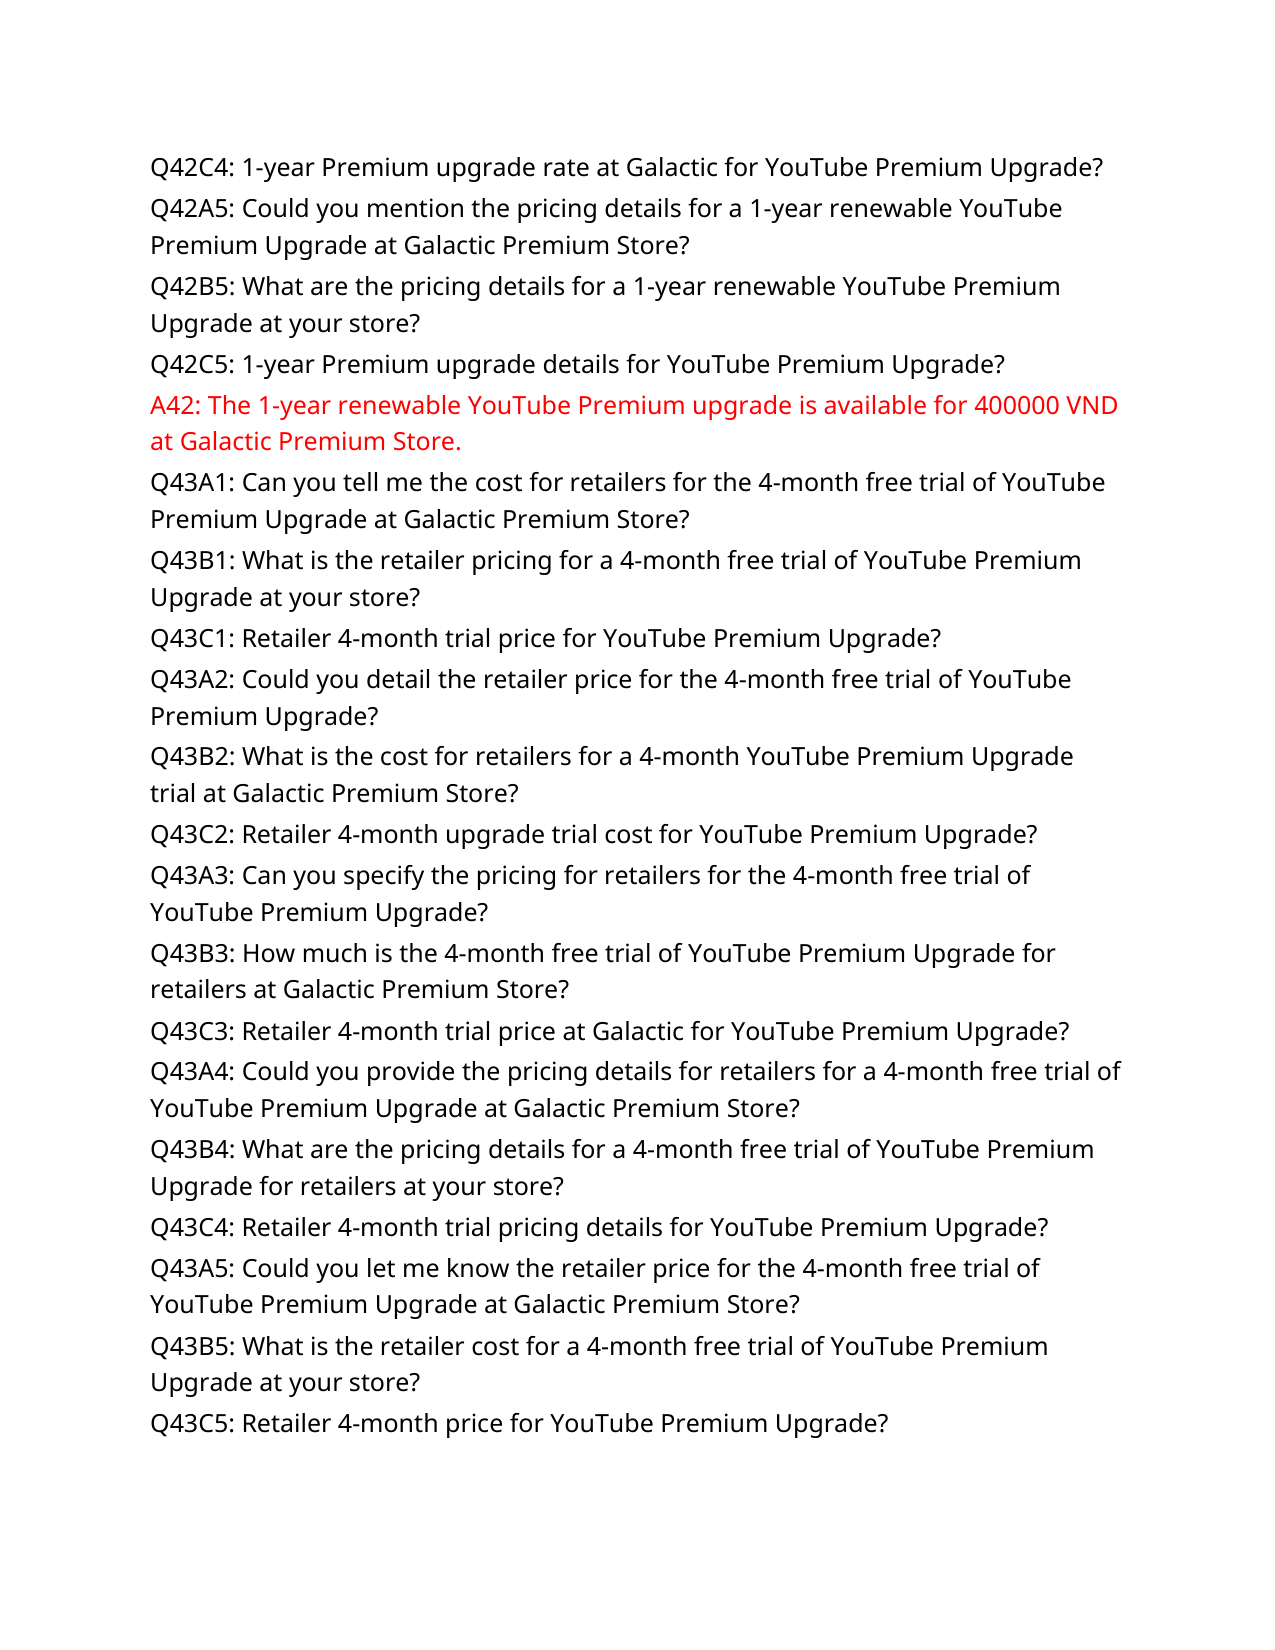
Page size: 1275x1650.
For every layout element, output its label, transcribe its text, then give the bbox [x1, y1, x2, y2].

subtitle Q42A5: Could you mention the pricing details for a 1-year renewable YouTube Premium Upgrade at Galactic Premium Store? [150, 191, 1125, 262]
subtitle Q43A4: Could you provide the pricing details for retailers for a 4-month free trial of YouTube Premium Upgrade at Galactic Premium Store? [150, 1054, 1125, 1125]
subtitle Q43C3: Retailer 4-month trial price at Galactic for YouTube Premium Upgrade? [150, 1013, 1125, 1047]
subtitle Q43B1: What is the retailer pricing for a 4-month free trial of YouTube Premium Upgrade at your store? [150, 543, 1125, 613]
subtitle A42: The 1-year renewable YouTube Premium upgrade is available for 400000 VND at Galactic Premium Store. [150, 387, 1125, 458]
subtitle Q42B5: What are the pricing details for a 1-year renewable YouTube Premium Upgrade at your store? [150, 269, 1125, 339]
subtitle Q43C2: Retailer 4-month upgrade trial cost for YouTube Premium Upgrade? [150, 817, 1125, 851]
subtitle Q43B3: How much is the 4-month free trial of YouTube Premium Upgrade for retailers at Galactic Premium Store? [150, 935, 1125, 1006]
subtitle Q42C4: 1-year Premium upgrade rate at Galactic for YouTube Premium Upgrade? [150, 150, 1125, 184]
subtitle Q43C1: Retailer 4-month trial price for YouTube Premium Upgrade? [150, 620, 1125, 654]
subtitle Q43A1: Can you tell me the cost for retailers for the 4-month free trial of YouTube Premium Upgrade at Galactic Premium Store? [150, 465, 1125, 536]
subtitle Q43C5: Retailer 4-month price for YouTube Premium Upgrade? [150, 1406, 1125, 1440]
subtitle Q43A3: Can you specify the pricing for retailers for the 4-month free trial of YouTube Premium Upgrade? [150, 858, 1125, 928]
subtitle Q43A5: Could you let me know the retailer price for the 4-month free trial of YouTube Premium Upgrade at Galactic Premium Store? [150, 1250, 1125, 1321]
subtitle Q43B4: What are the pricing details for a 4-month free trial of YouTube Premium Upgrade for retailers at your store? [150, 1132, 1125, 1203]
subtitle Q42C5: 1-year Premium upgrade details for YouTube Premium Upgrade? [150, 346, 1125, 380]
subtitle Q43A2: Could you detail the retailer price for the 4-month free trial of YouTube Premium Upgrade? [150, 661, 1125, 732]
subtitle Q43B2: What is the cost for retailers for a 4-month YouTube Premium Upgrade trial at Galactic Premium Store? [150, 739, 1125, 810]
subtitle Q43C4: Retailer 4-month trial pricing details for YouTube Premium Upgrade? [150, 1209, 1125, 1243]
subtitle Q43B5: What is the retailer cost for a 4-month free trial of YouTube Premium Upgrade at your store? [150, 1328, 1125, 1399]
